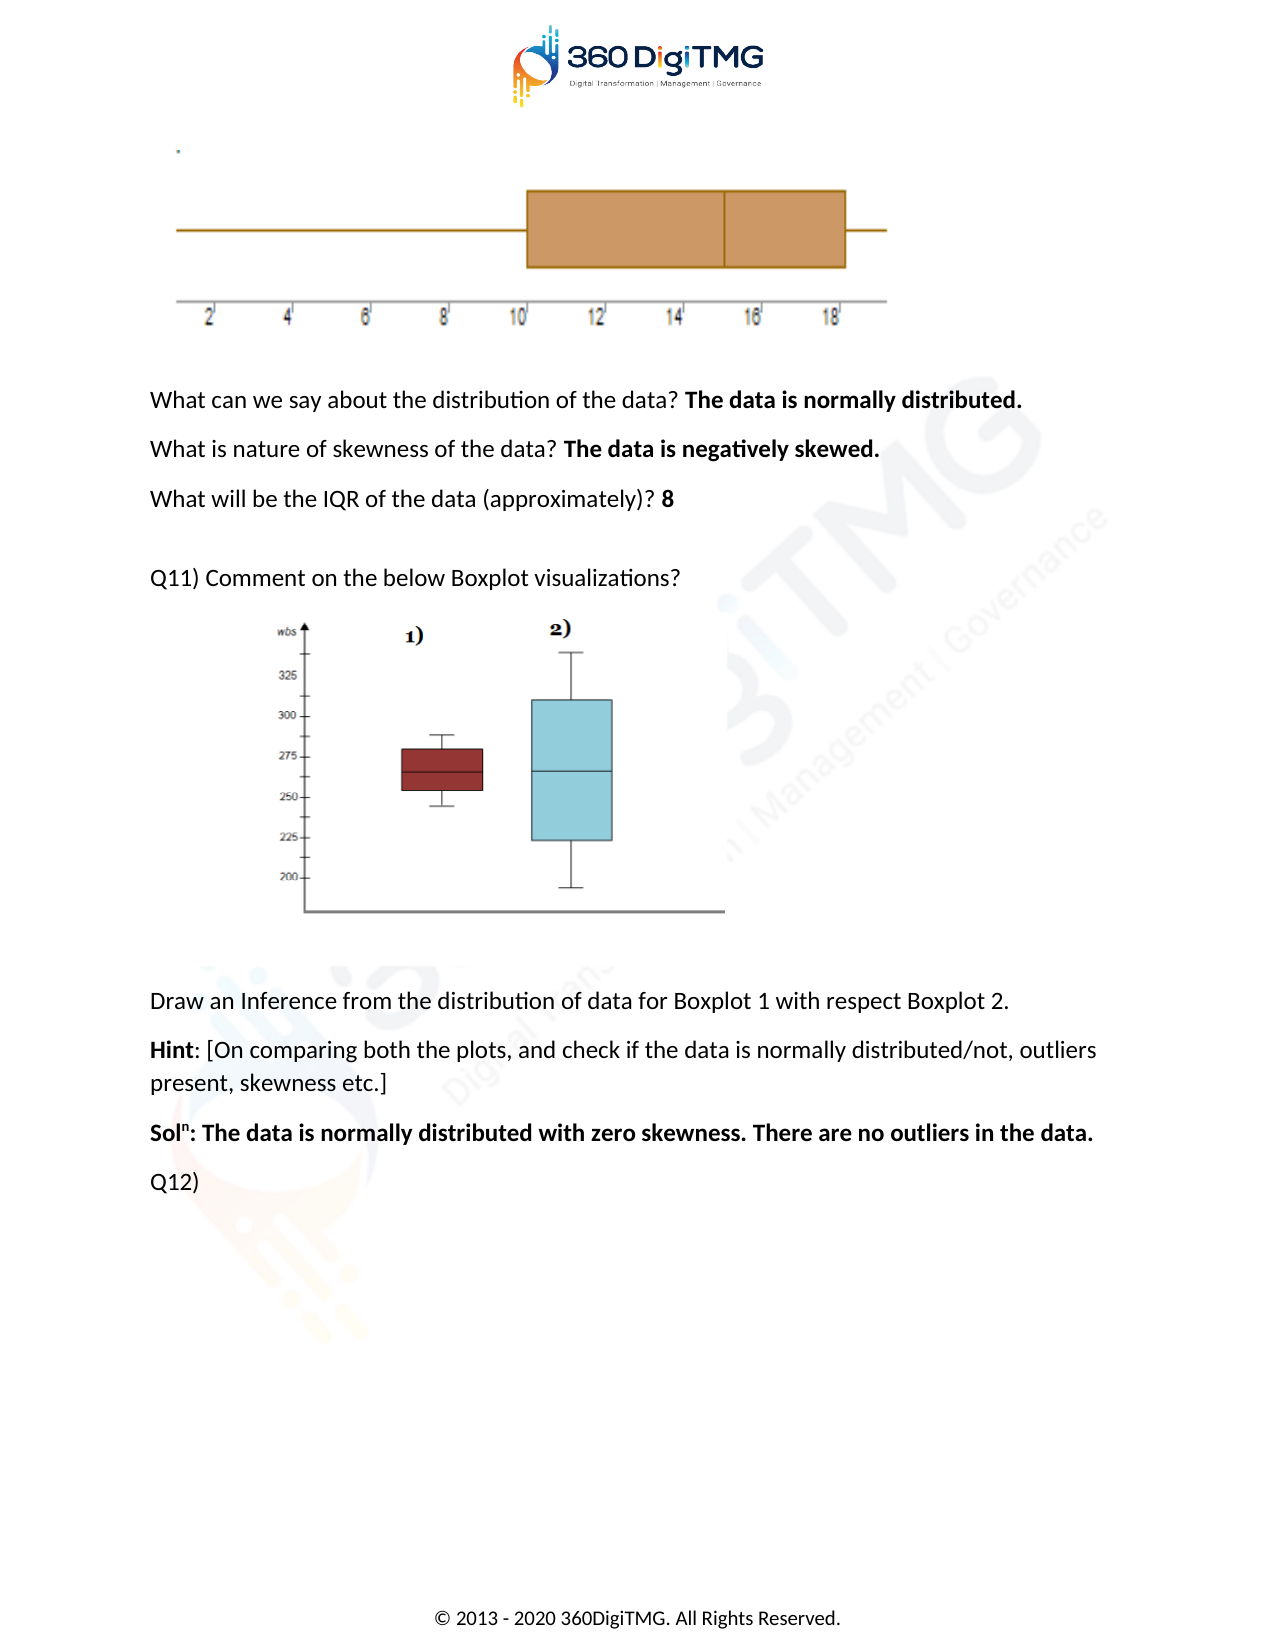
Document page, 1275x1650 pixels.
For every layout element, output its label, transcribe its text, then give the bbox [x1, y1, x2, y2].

text What is nature of skewness of the data? The data is negatively skewed. [150, 433, 1125, 464]
picture [492, 7, 784, 126]
text What will be the IQR of the data (approximately)? 8 [150, 483, 1125, 544]
text Hint: [On comparing both the plots, and check if the data is normally distributed/not, outliers present, skewness etc.] [150, 1034, 1125, 1098]
text Draw an Inference from the distribution of data for Boxplot 1 with respect Boxplot 2. [150, 985, 1125, 1015]
text Q12) [150, 1166, 1125, 1197]
text Soln: The data is normally distributed with zero skewness. There are no outliers in the data. [150, 1117, 1125, 1147]
picture [54, 150, 1221, 1366]
text What can we say about the distribution of the data? The data is normally distributed. [150, 384, 1125, 414]
text Q11) Comment on the below Boxplot visualizations? [150, 563, 1125, 593]
